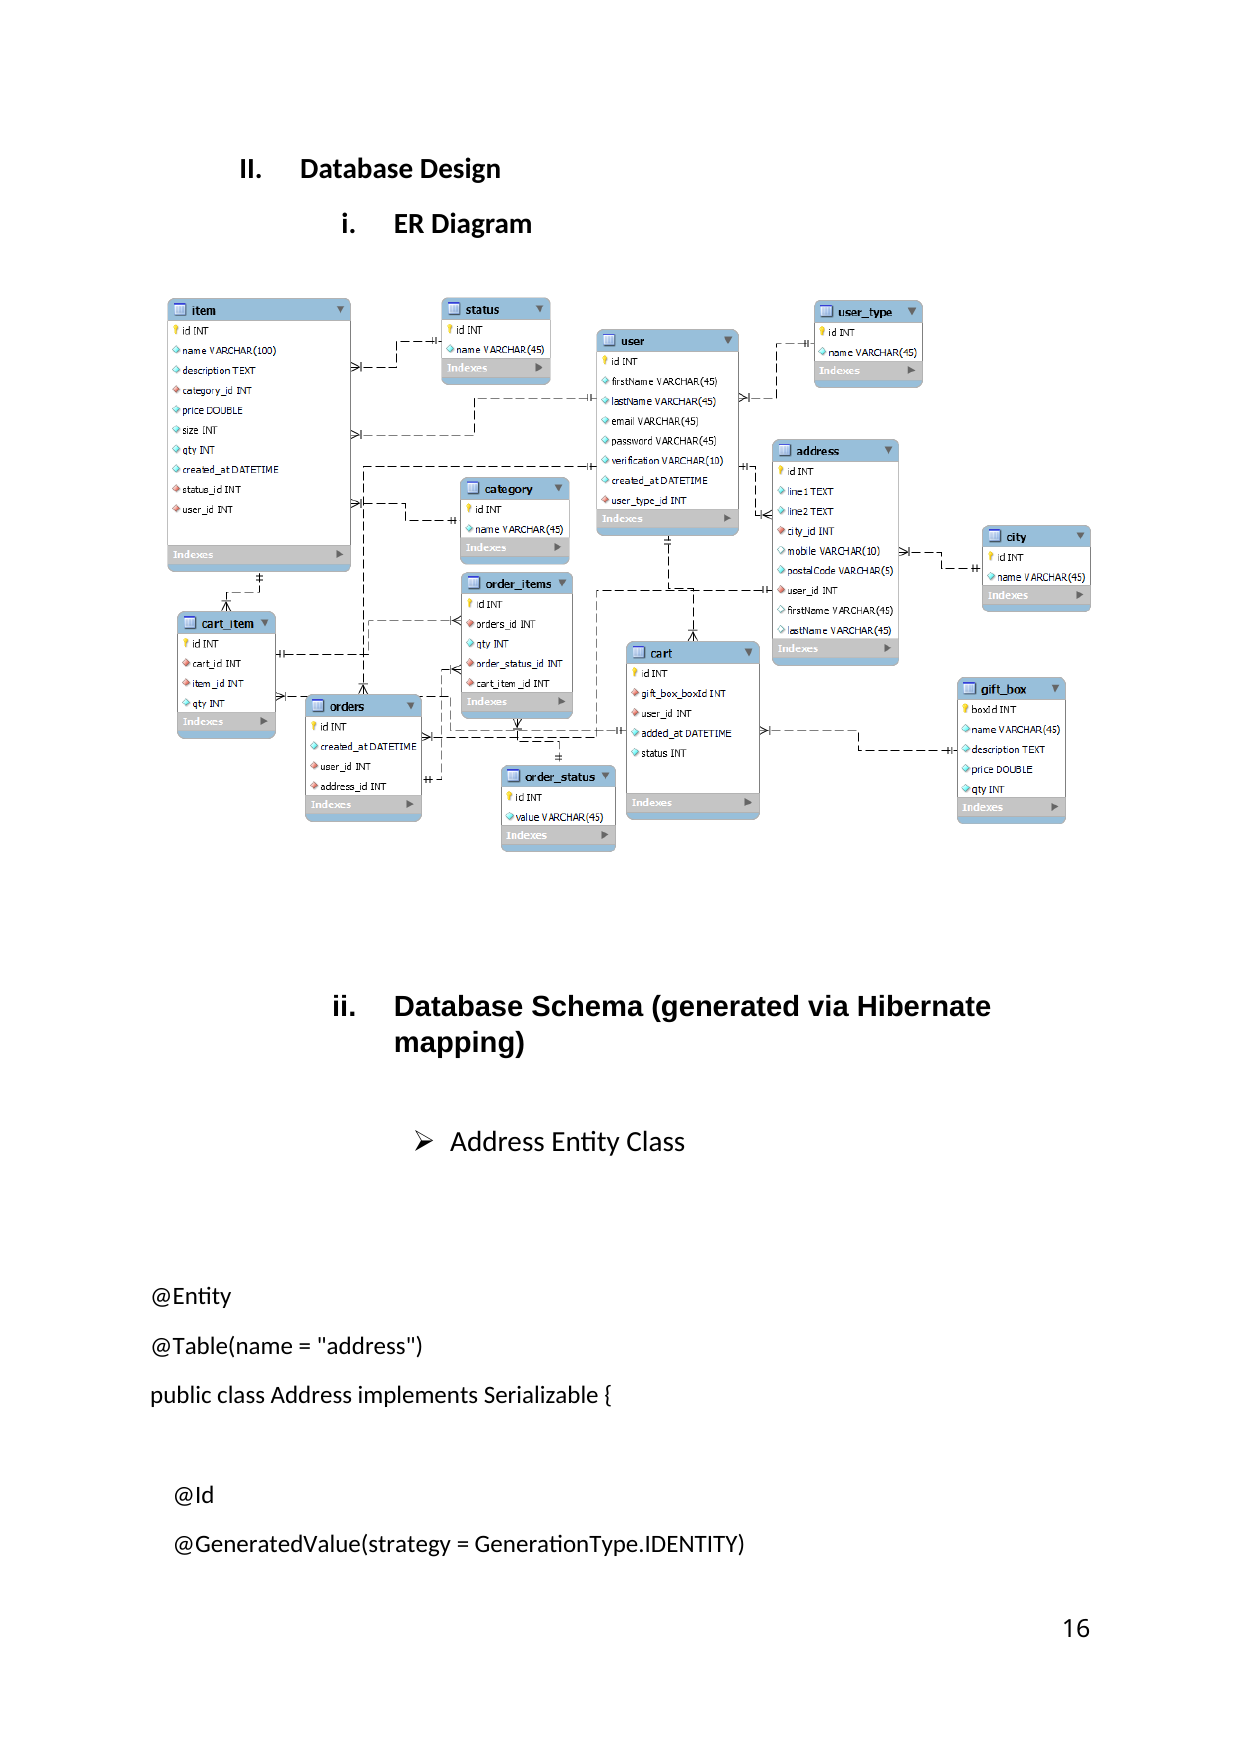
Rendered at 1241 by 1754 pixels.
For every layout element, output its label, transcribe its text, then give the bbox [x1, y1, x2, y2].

subtitle Database Design [262, 150, 1090, 186]
text @Table(name = "address") [150, 1330, 1090, 1361]
text @Entity [150, 1280, 1090, 1311]
list Address Entity Class [412, 1123, 1090, 1158]
picture [158, 288, 1099, 860]
subtitle Database Schema (generated via Hibernate mapping) [356, 989, 1090, 1058]
text public class Address implements Serializable { [150, 1379, 1090, 1410]
subtitle ER Diagram [356, 205, 1090, 241]
text @GeneratedValue(strategy = GenerationType.IDENTITY) [150, 1528, 1090, 1559]
text @Id [150, 1479, 1090, 1509]
